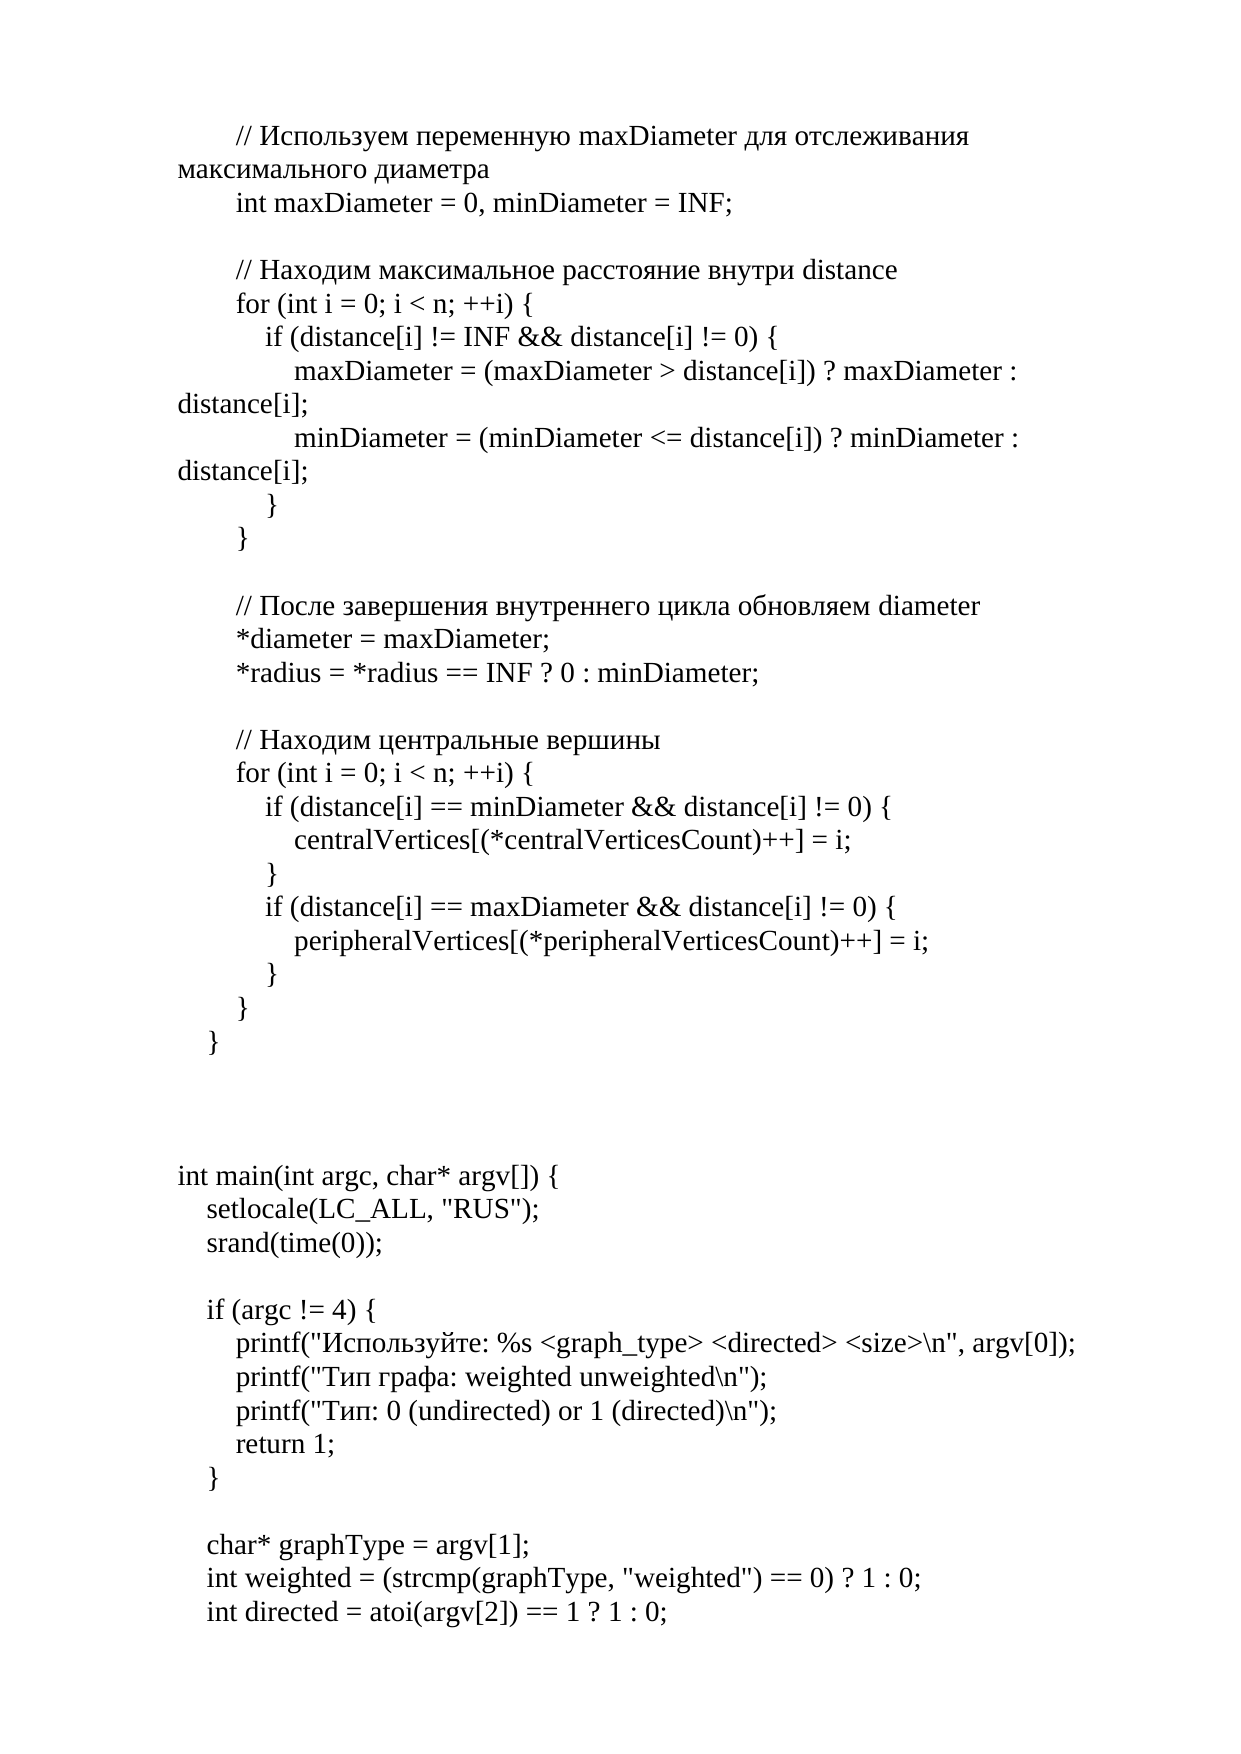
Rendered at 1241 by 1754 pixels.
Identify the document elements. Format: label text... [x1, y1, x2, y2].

text for (int i = 0; i < n; ++i) { [177, 286, 1152, 319]
text } [177, 1024, 1152, 1057]
text *radius = *radius == INF ? 0 : minDiameter; [177, 655, 1152, 688]
text } [177, 990, 1152, 1024]
text return 1; [177, 1426, 1152, 1460]
text // Находим центральные вершины [177, 722, 1152, 755]
text char* graphType = argv[1]; [177, 1527, 1152, 1560]
text // После завершения внутреннего цикла обновляем diameter [177, 588, 1152, 621]
text printf("Используйте: %s <graph_type> <directed> <size>\n", argv[0]); [177, 1326, 1152, 1359]
text } [177, 957, 1152, 990]
text // Находим максимальное расстояние внутри distance [177, 252, 1152, 286]
text int main(int argc, char* argv[]) { [177, 1158, 1152, 1191]
text for (int i = 0; i < n; ++i) { [177, 755, 1152, 789]
text setlocale(LC_ALL, "RUS"); [177, 1191, 1152, 1225]
text if (distance[i] == maxDiameter && distance[i] != 0) { [177, 889, 1152, 923]
text } [177, 521, 1152, 554]
text maxDiameter = (maxDiameter > distance[i]) ? maxDiameter : distance[i]; [177, 353, 1152, 420]
text int maxDiameter = 0, minDiameter = INF; [177, 185, 1152, 219]
text // Используем переменную maxDiameter для отслеживания максимального диаметра [177, 118, 1152, 185]
text int weighted = (strcmp(graphType, "weighted") == 0) ? 1 : 0; [177, 1560, 1152, 1594]
text srand(time(0)); [177, 1225, 1152, 1258]
text peripheralVertices[(*peripheralVerticesCount)++] = i; [177, 923, 1152, 957]
text centralVertices[(*centralVerticesCount)++] = i; [177, 822, 1152, 856]
text printf("Тип: 0 (undirected) or 1 (directed)\n"); [177, 1393, 1152, 1426]
text if (distance[i] != INF && distance[i] != 0) { [177, 319, 1152, 353]
text } [177, 1460, 1152, 1493]
text int directed = atoi(argv[2]) == 1 ? 1 : 0; [177, 1594, 1152, 1627]
text if (argc != 4) { [177, 1292, 1152, 1326]
text *diameter = maxDiameter; [177, 621, 1152, 655]
text if (distance[i] == minDiameter && distance[i] != 0) { [177, 789, 1152, 822]
text printf("Тип графа: weighted unweighted\n"); [177, 1359, 1152, 1393]
text } [177, 856, 1152, 889]
text } [177, 487, 1152, 521]
text minDiameter = (minDiameter <= distance[i]) ? minDiameter : distance[i]; [177, 420, 1152, 487]
